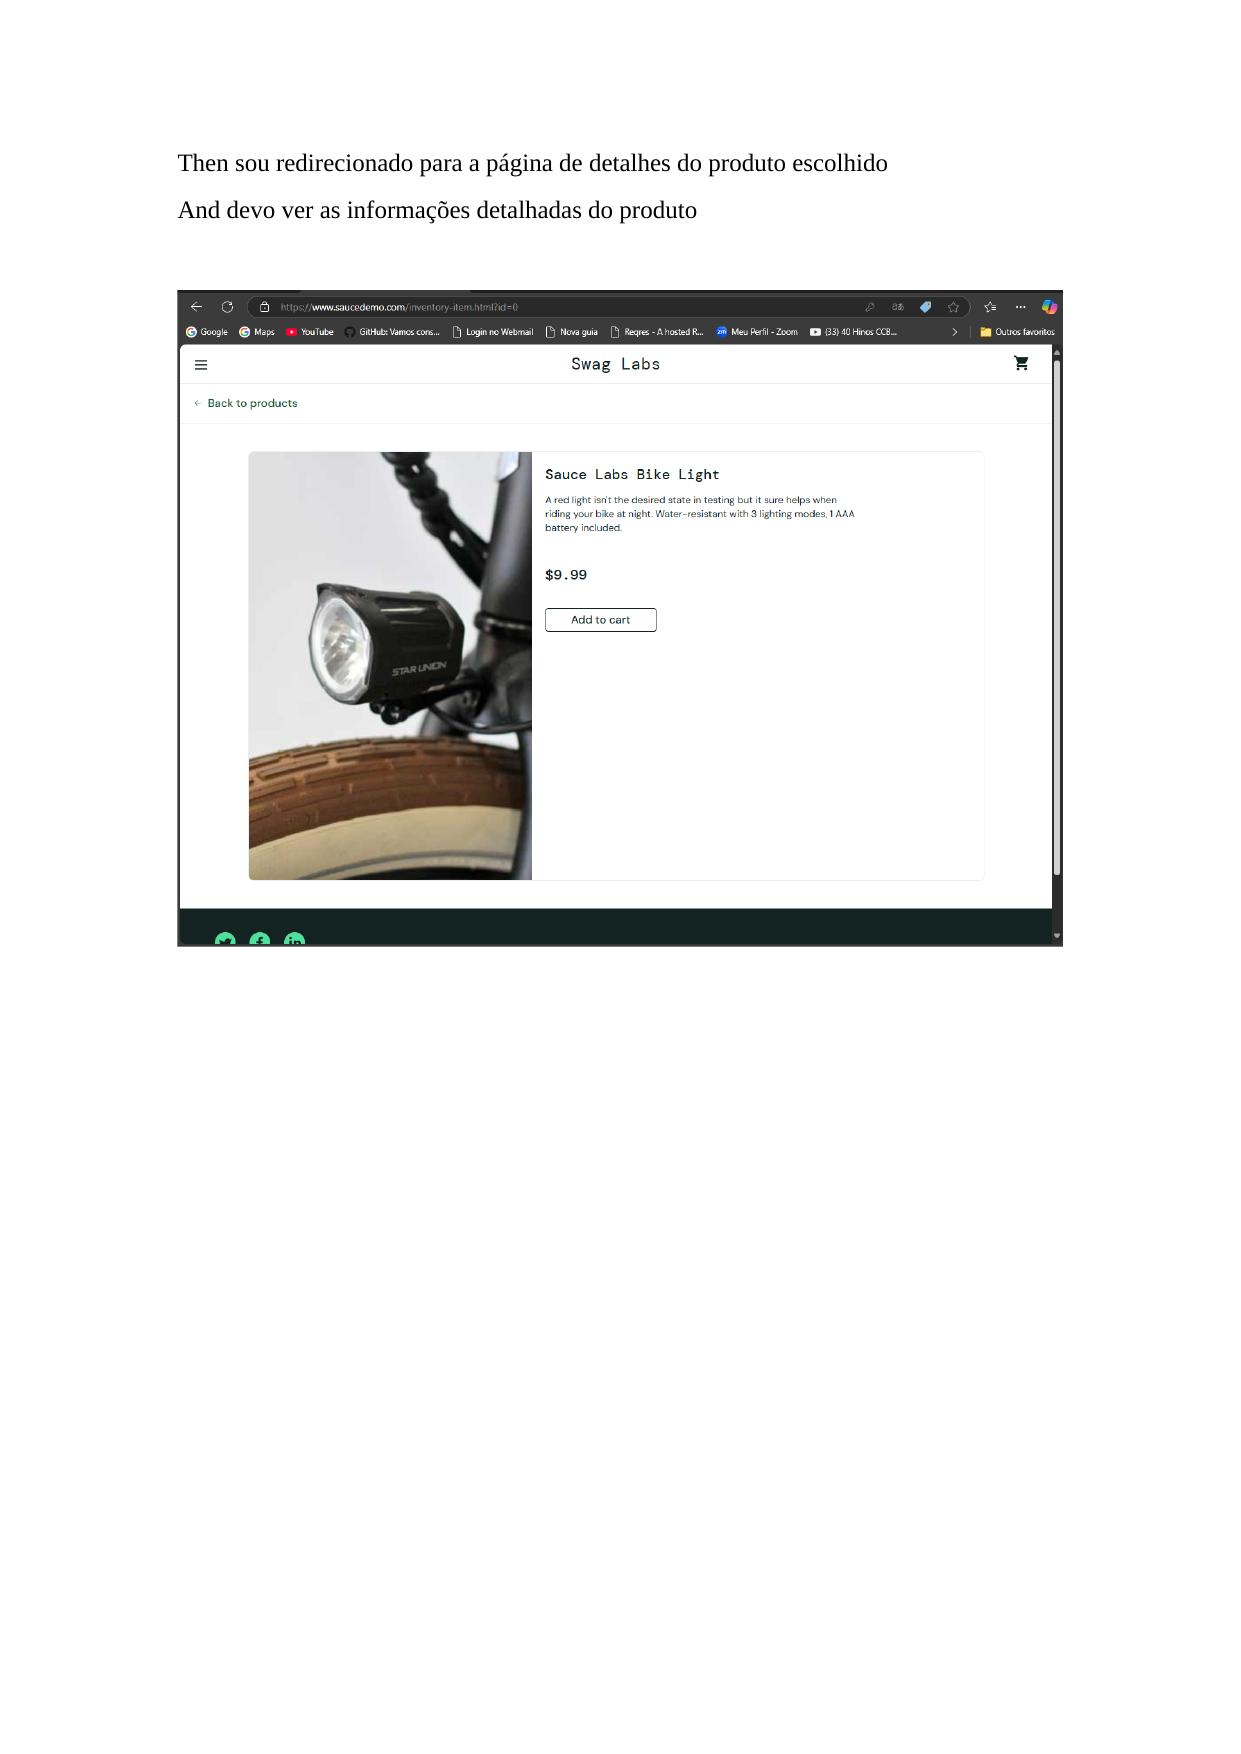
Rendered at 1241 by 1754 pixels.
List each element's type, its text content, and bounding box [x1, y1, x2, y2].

text Then sou redirecionado para a página de detalhes do produto escolhido [177, 148, 1063, 176]
text And devo ver as informações detalhadas do produto [177, 195, 1063, 224]
picture [177, 290, 1063, 947]
